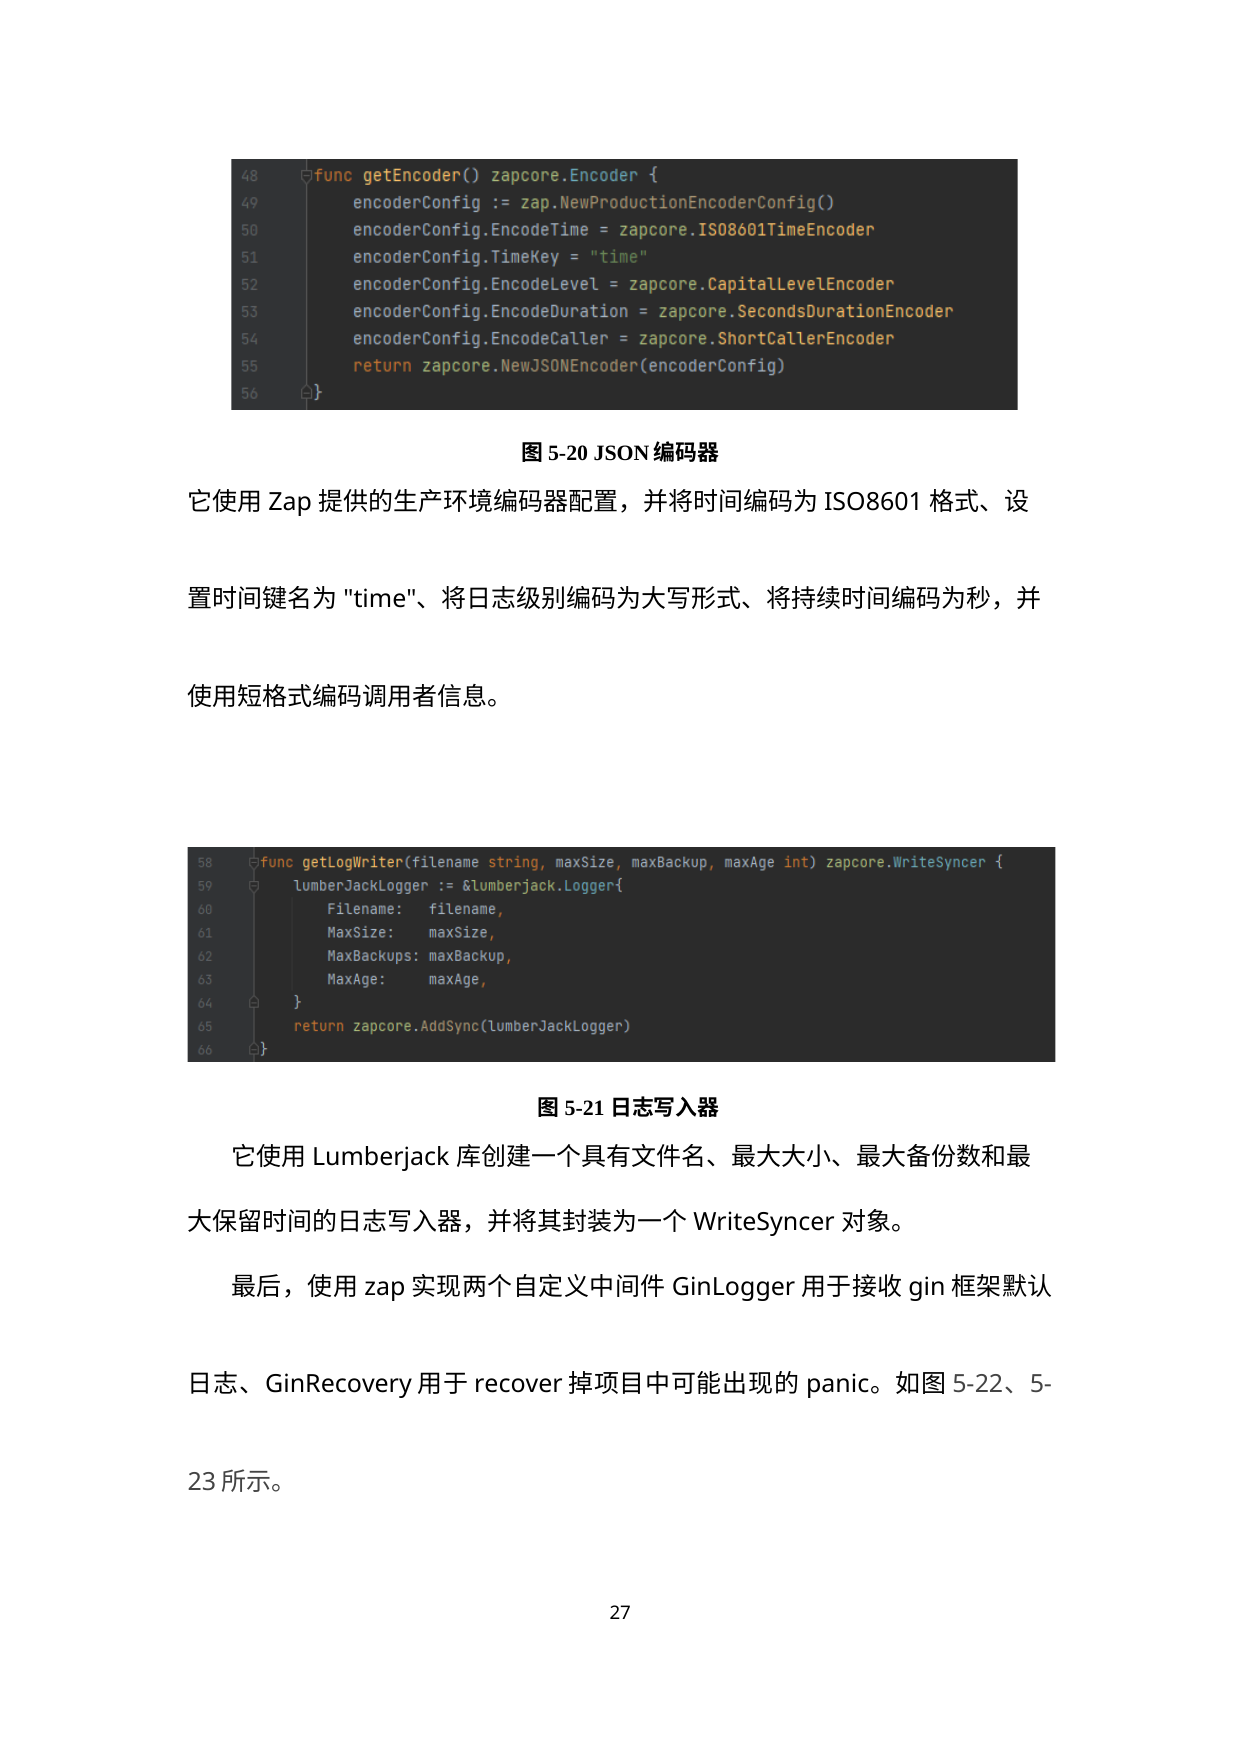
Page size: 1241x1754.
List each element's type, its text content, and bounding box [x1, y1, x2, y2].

picture [187, 847, 1056, 1062]
text 最后，使用zap实现两个自定义中间件GinLogger用于接收gin框架默认日志、GinRecovery用于recover掉项目中可能出现的panic。如图5-22、5-23所示。 [187, 1252, 1053, 1512]
text 它使用 Lumberjack 库创建一个具有文件名、最大大小、最大备份数和最大保留时间的日志写入器，并将其封装为一个 WriteSyncer 对象。 [187, 1122, 1053, 1252]
picture [231, 159, 1018, 410]
text 图 5-21 日志写入器 [494, 1089, 1053, 1122]
text 图 5-20 JSON编码器 [187, 434, 1053, 467]
text 它使用 Zap 提供的生产环境编码器配置，并将时间编码为 ISO8601 格式、设置时间键名为 "time"、将日志级别编码为大写形式、将持续时间编码为秒，并使用短格式编码调用者信息。 [187, 467, 1053, 847]
